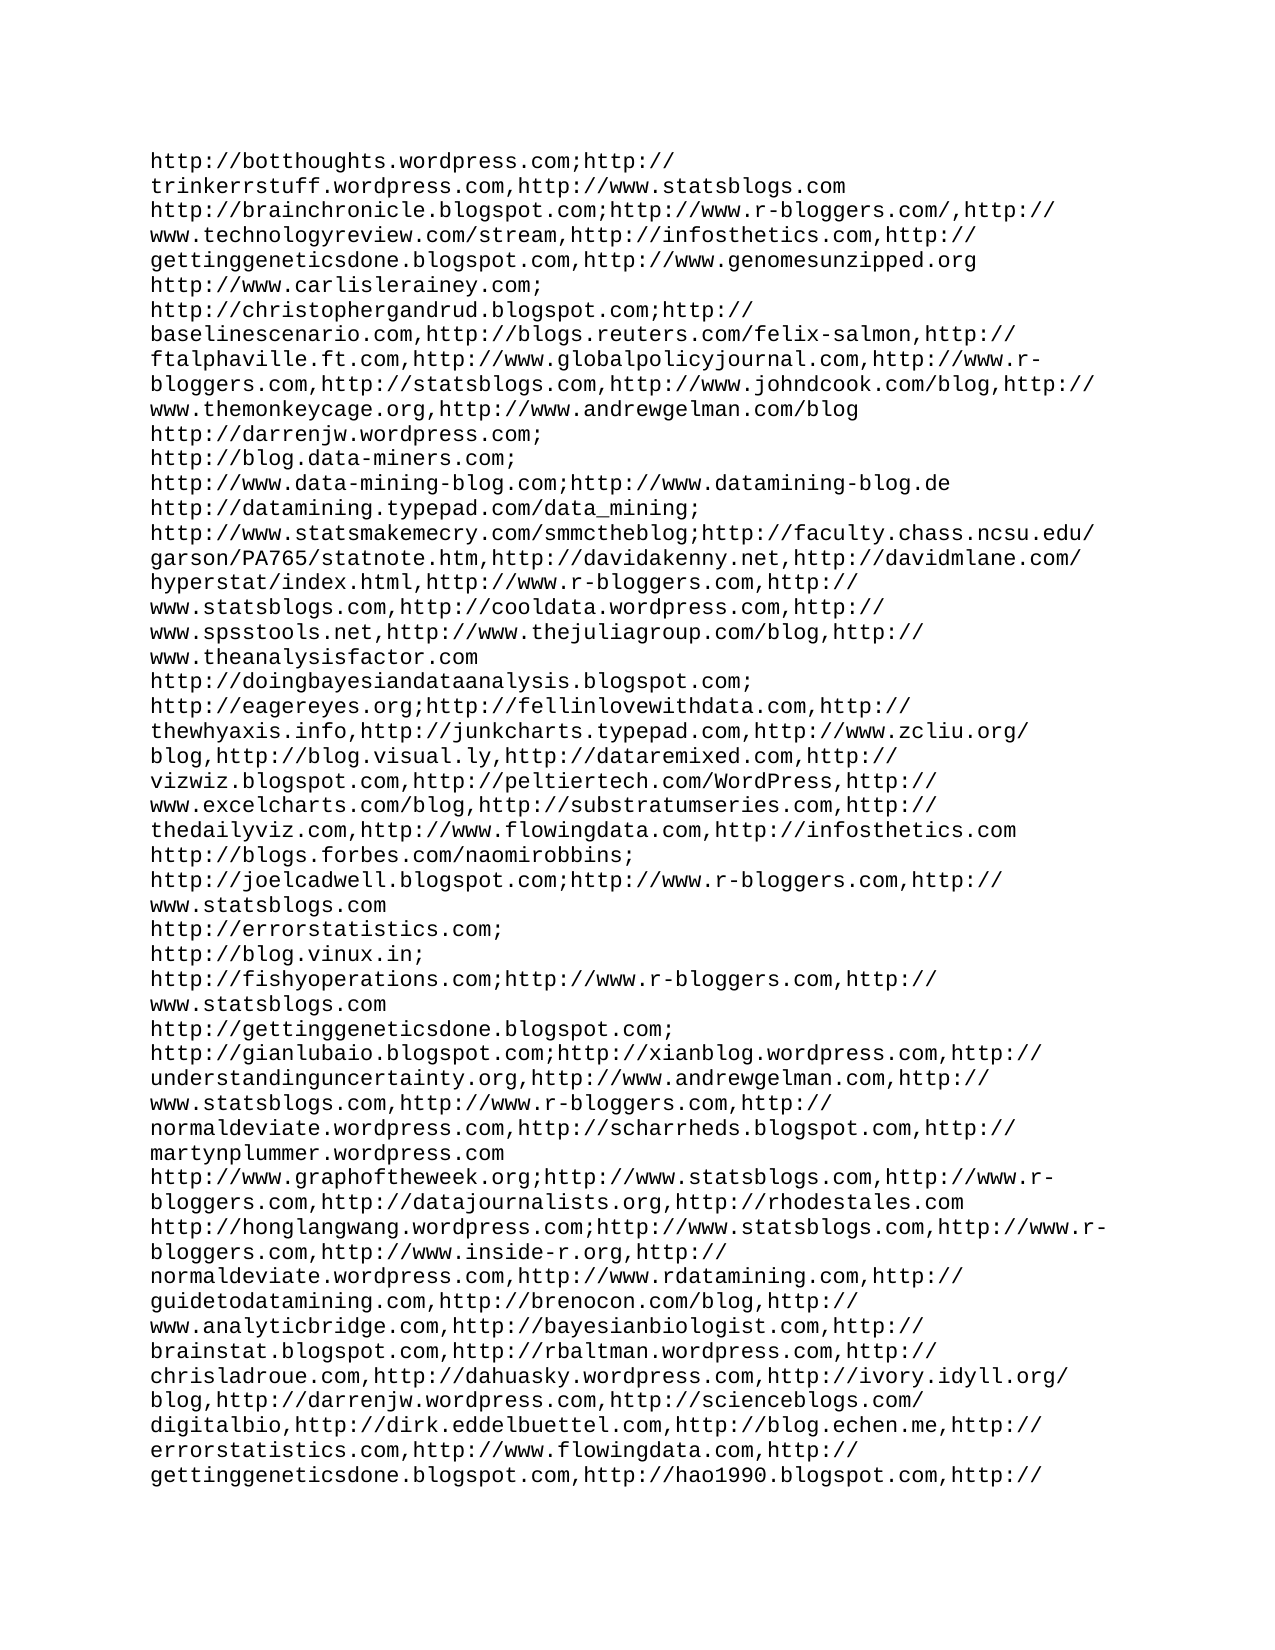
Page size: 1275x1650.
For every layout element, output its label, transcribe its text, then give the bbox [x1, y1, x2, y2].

text http://gianlubaio.blogspot.com;http://xianblog.wordpress.com,http://understandinguncertainty.org,http://www.andrewgelman.com,http://www.statsblogs.com,http://www.r-bloggers.com,http://normaldeviate.wordpress.com,http://scharrheds.blogspot.com,http://martynplummer.wordpress.com [150, 1042, 1125, 1166]
text http://brainchronicle.blogspot.com;http://www.r-bloggers.com/,http://www.technologyreview.com/stream,http://infosthetics.com,http://gettinggeneticsdone.blogspot.com,http://www.genomesunzipped.org [150, 199, 1125, 274]
text http://blog.data-miners.com; [150, 447, 1125, 472]
text http://christophergandrud.blogspot.com;http://baselinescenario.com,http://blogs.reuters.com/felix-salmon,http://ftalphaville.ft.com,http://www.globalpolicyjournal.com,http://www.r-bloggers.com,http://statsblogs.com,http://www.johndcook.com/blog,http://www.themonkeycage.org,http://www.andrewgelman.com/blog [150, 299, 1125, 423]
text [150, 1216, 1125, 1489]
text http://blog.vinux.in; [150, 943, 1125, 968]
text http://fishyoperations.com;http://www.r-bloggers.com,http://www.statsblogs.com [150, 968, 1125, 1018]
text http://www.graphoftheweek.org;http://www.statsblogs.com,http://www.r-bloggers.com,http://datajournalists.org,http://rhodestales.com [150, 1166, 1125, 1216]
text http://datamining.typepad.com/data_mining; [150, 497, 1125, 522]
text http://eagereyes.org;http://fellinlovewithdata.com,http://thewhyaxis.info,http://junkcharts.typepad.com,http://www.zcliu.org/blog,http://blog.visual.ly,http://dataremixed.com,http://vizwiz.blogspot.com,http://peltiertech.com/WordPress,http://www.excelcharts.com/blog,http://substratumseries.com,http://thedailyviz.com,http://www.flowingdata.com,http://infosthetics.com [150, 695, 1125, 844]
text http://www.statsmakemecry.com/smmctheblog;http://faculty.chass.ncsu.edu/garson/PA765/statnote.htm,http://davidakenny.net,http://davidmlane.com/hyperstat/index.html,http://www.r-bloggers.com,http://www.statsblogs.com,http://cooldata.wordpress.com,http://www.spsstools.net,http://www.thejuliagroup.com/blog,http://www.theanalysisfactor.com [150, 522, 1125, 671]
text http://darrenjw.wordpress.com; [150, 423, 1125, 447]
text http://doingbayesiandataanalysis.blogspot.com; [150, 671, 1125, 695]
text http://errorstatistics.com; [150, 918, 1125, 943]
text http://joelcadwell.blogspot.com;http://www.r-bloggers.com,http://www.statsblogs.com [150, 869, 1125, 918]
text http://botthoughts.wordpress.com;http://trinkerrstuff.wordpress.com,http://www.statsblogs.com [150, 150, 1125, 199]
text http://www.carlislerainey.com; [150, 274, 1125, 299]
text http://blogs.forbes.com/naomirobbins; [150, 844, 1125, 869]
text http://www.data-mining-blog.com;http://www.datamining-blog.de [150, 472, 1125, 497]
text http://gettinggeneticsdone.blogspot.com; [150, 1018, 1125, 1042]
